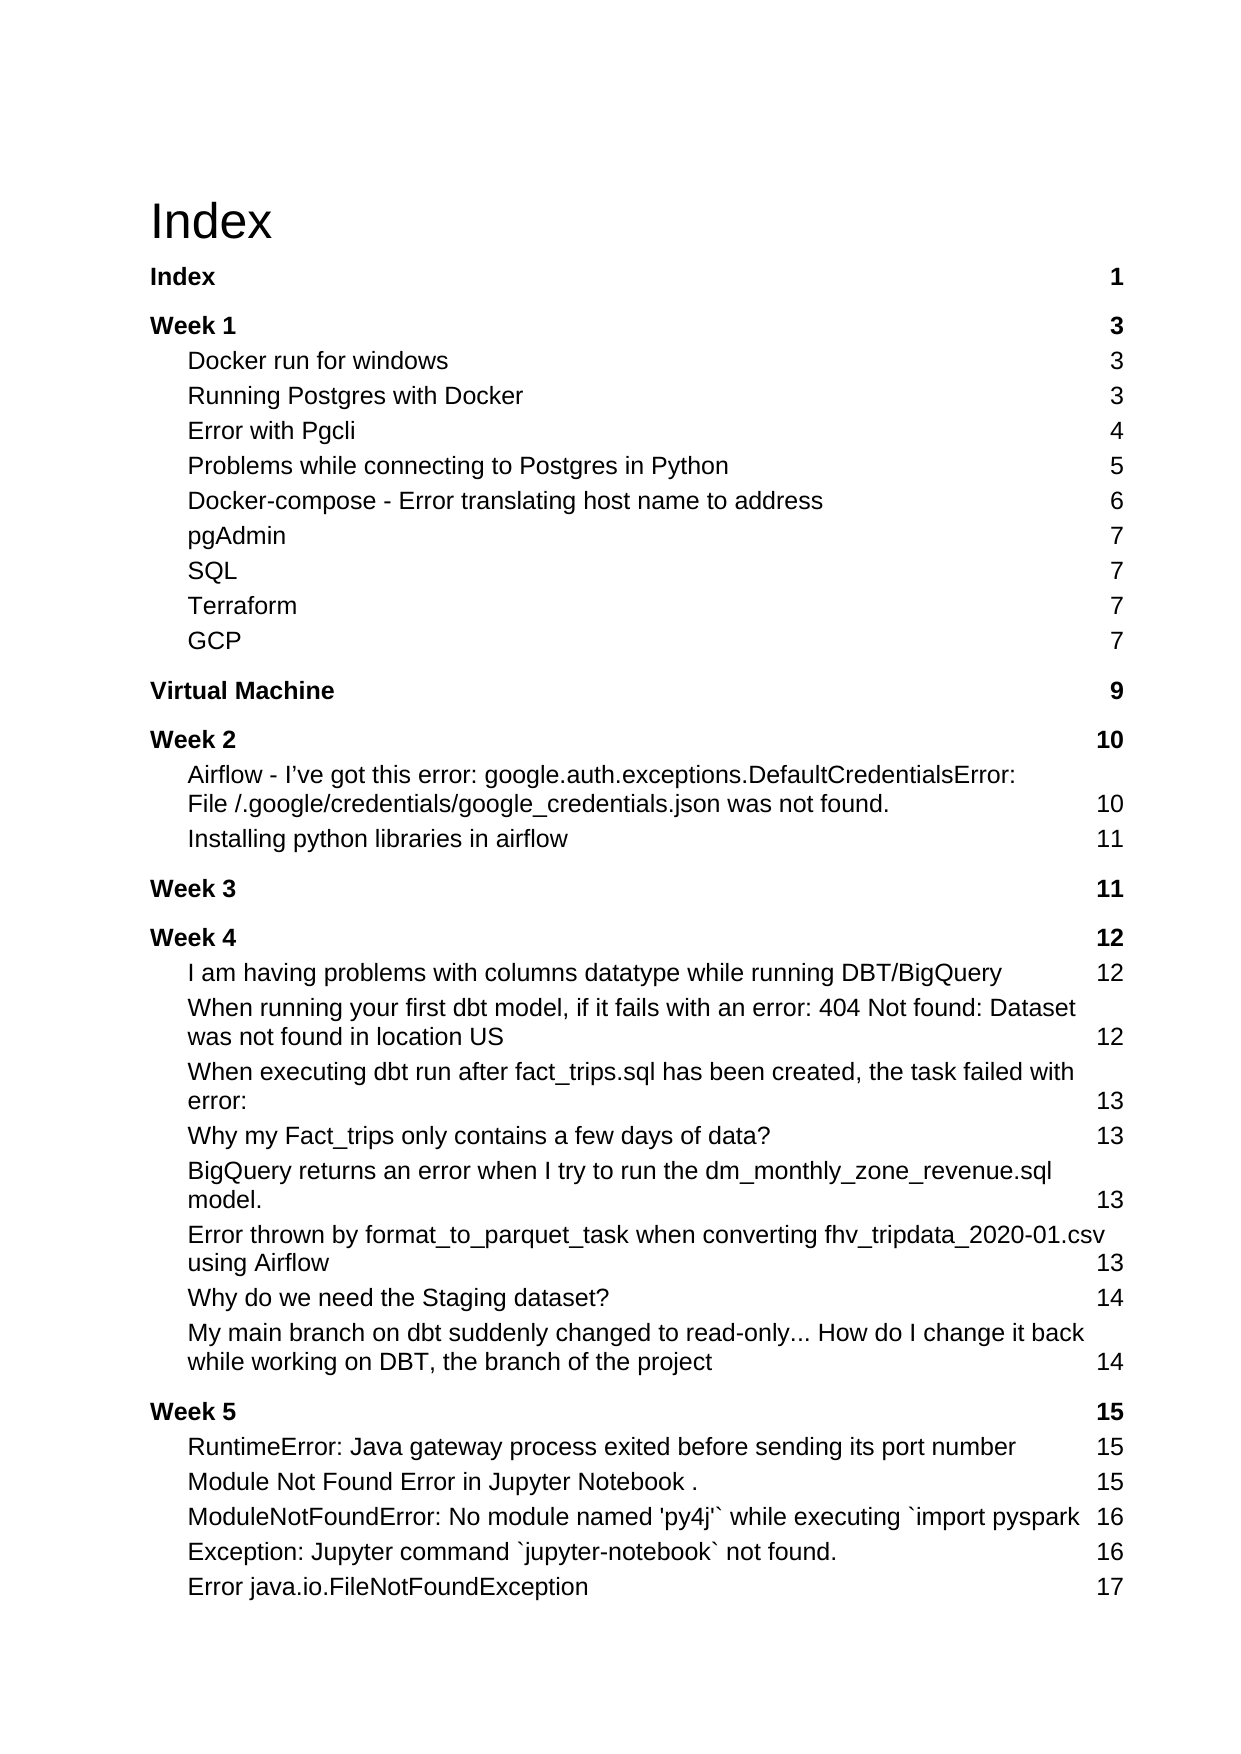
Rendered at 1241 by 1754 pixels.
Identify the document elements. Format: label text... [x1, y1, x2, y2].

subtitle Index [150, 192, 1124, 249]
